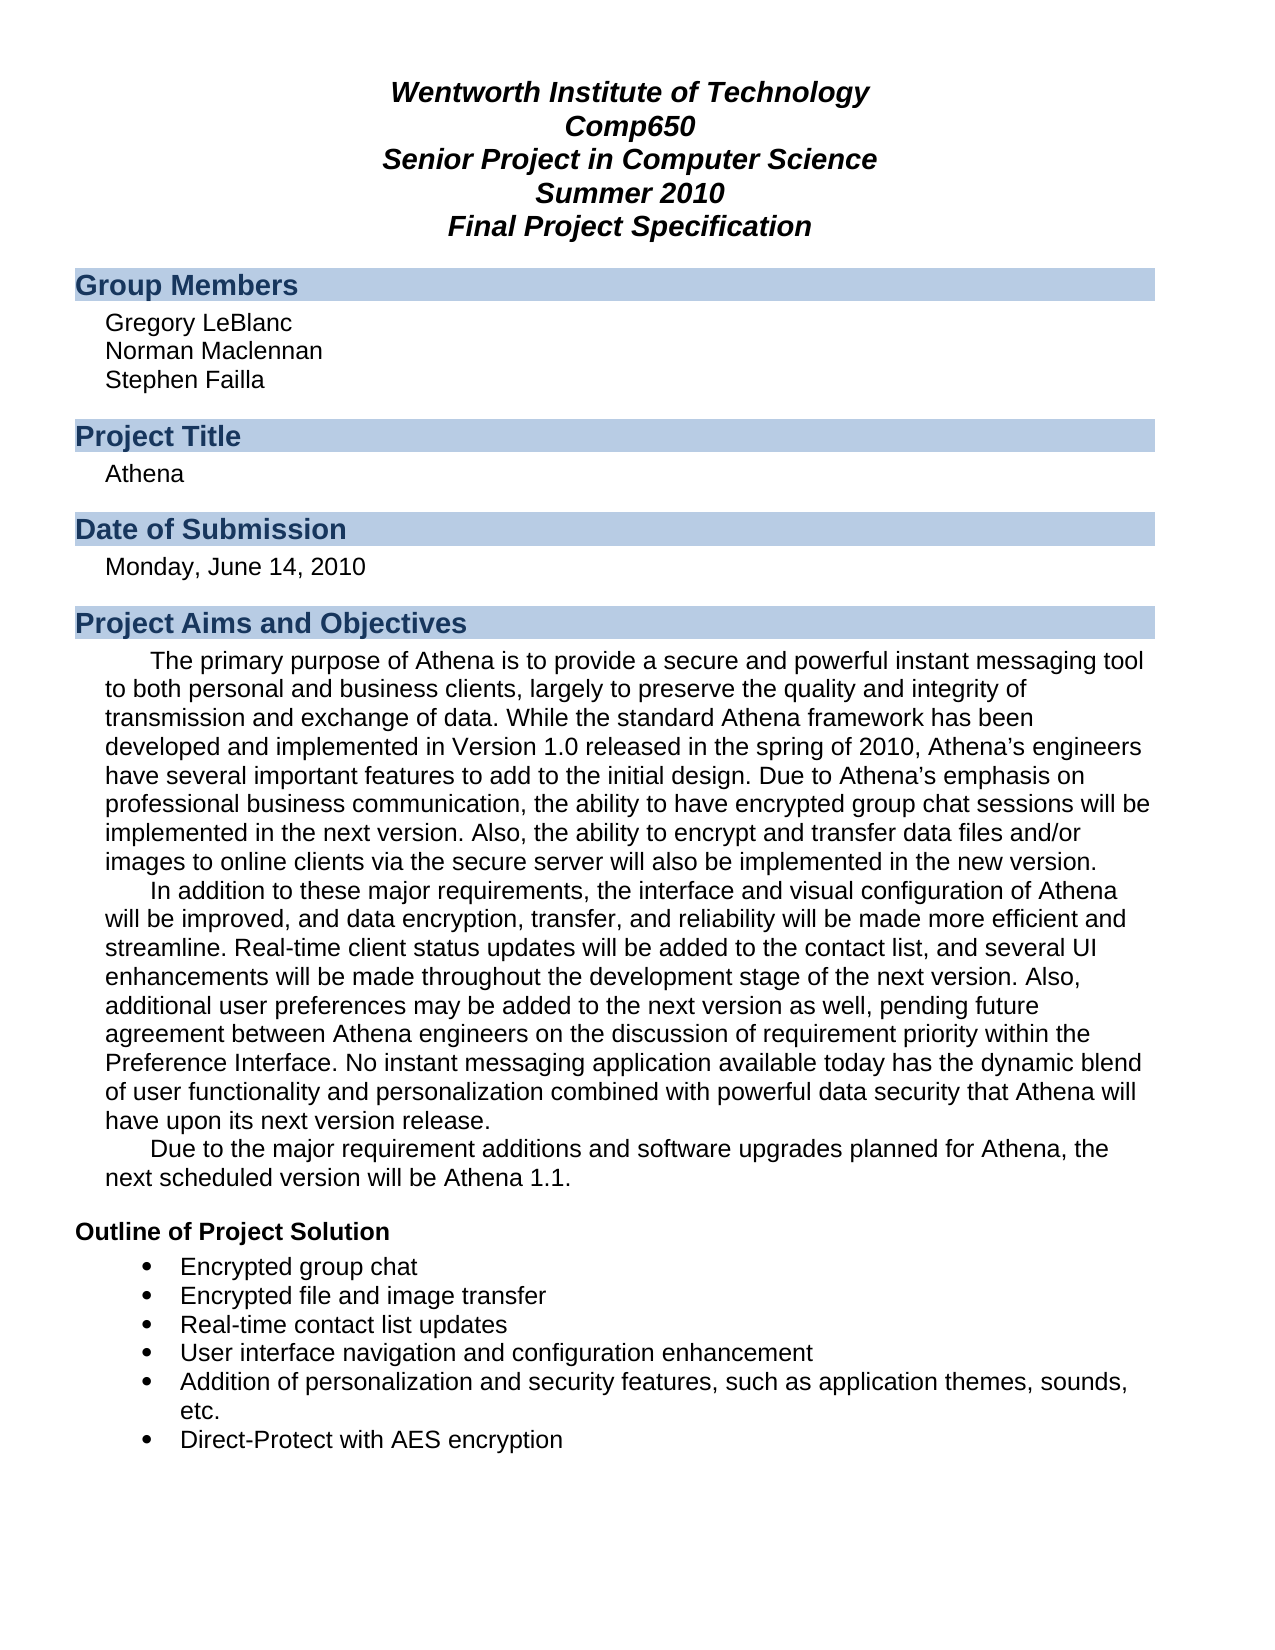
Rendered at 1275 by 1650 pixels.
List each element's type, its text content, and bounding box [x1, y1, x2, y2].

subtitle Stephen Failla [105, 365, 1155, 394]
subtitle Date of Submission [75, 512, 1155, 546]
subtitle Real-time contact list updates [142, 1309, 1155, 1338]
subtitle Project Aims and Objectives [75, 606, 1155, 639]
subtitle Summer 2010 [105, 176, 1155, 209]
subtitle Due to the major requirement additions and software upgrades planned for Athena, the next scheduled version will be Athena 1.1. [105, 1134, 1155, 1192]
subtitle Addition of personalization and security features, such as application themes, sounds, etc. [142, 1367, 1155, 1425]
subtitle Senior Project in Computer Science [105, 142, 1155, 176]
subtitle Monday, June 14, 2010 [105, 552, 1155, 581]
subtitle Athena [105, 458, 1155, 487]
subtitle Group Members [75, 268, 1155, 301]
subtitle Direct-Protect with AES encryption [142, 1425, 1155, 1454]
subtitle Final Project Specification [105, 209, 1155, 243]
subtitle User interface navigation and configuration enhancement [142, 1338, 1155, 1367]
subtitle Encrypted group chat [142, 1252, 1155, 1281]
subtitle The primary purpose of Athena is to provide a secure and powerful instant messaging tool to both personal and business clients, largely to preserve the quality and integrity of transmission and exchange of data. While the standard Athena framework has been developed and implemented in Version 1.0 released in the spring of 2010, Athena’s engineers have several important features to add to the initial design. Due to Athena’s emphasis on professional business communication, the ability to have encrypted group chat sessions will be implemented in the next version. Also, the ability to encrypt and transfer data files and/or images to online clients via the secure server will also be implemented in the new version. [105, 646, 1155, 876]
subtitle In addition to these major requirements, the interface and visual configuration of Athena will be improved, and data encryption, transfer, and reliability will be made more efficient and streamline. Real-time client status updates will be added to the contact list, and several UI enhancements will be made throughout the development stage of the next version. Also, additional user preferences may be added to the next version as well, pending future agreement between Athena engineers on the discussion of requirement priority within the Preference Interface. No instant messaging application available today has the dynamic blend of user functionality and personalization combined with powerful data security that Athena will have upon its next version release. [105, 876, 1155, 1134]
subtitle Norman Maclennan [105, 336, 1155, 365]
subtitle Comp650 [105, 108, 1155, 142]
subtitle Outline of Project Solution [75, 1217, 1155, 1246]
subtitle Encrypted file and image transfer [142, 1281, 1155, 1309]
subtitle Gregory LeBlanc [105, 307, 1155, 336]
subtitle Wentworth Institute of Technology [105, 75, 1155, 108]
subtitle Project Title [75, 419, 1155, 452]
